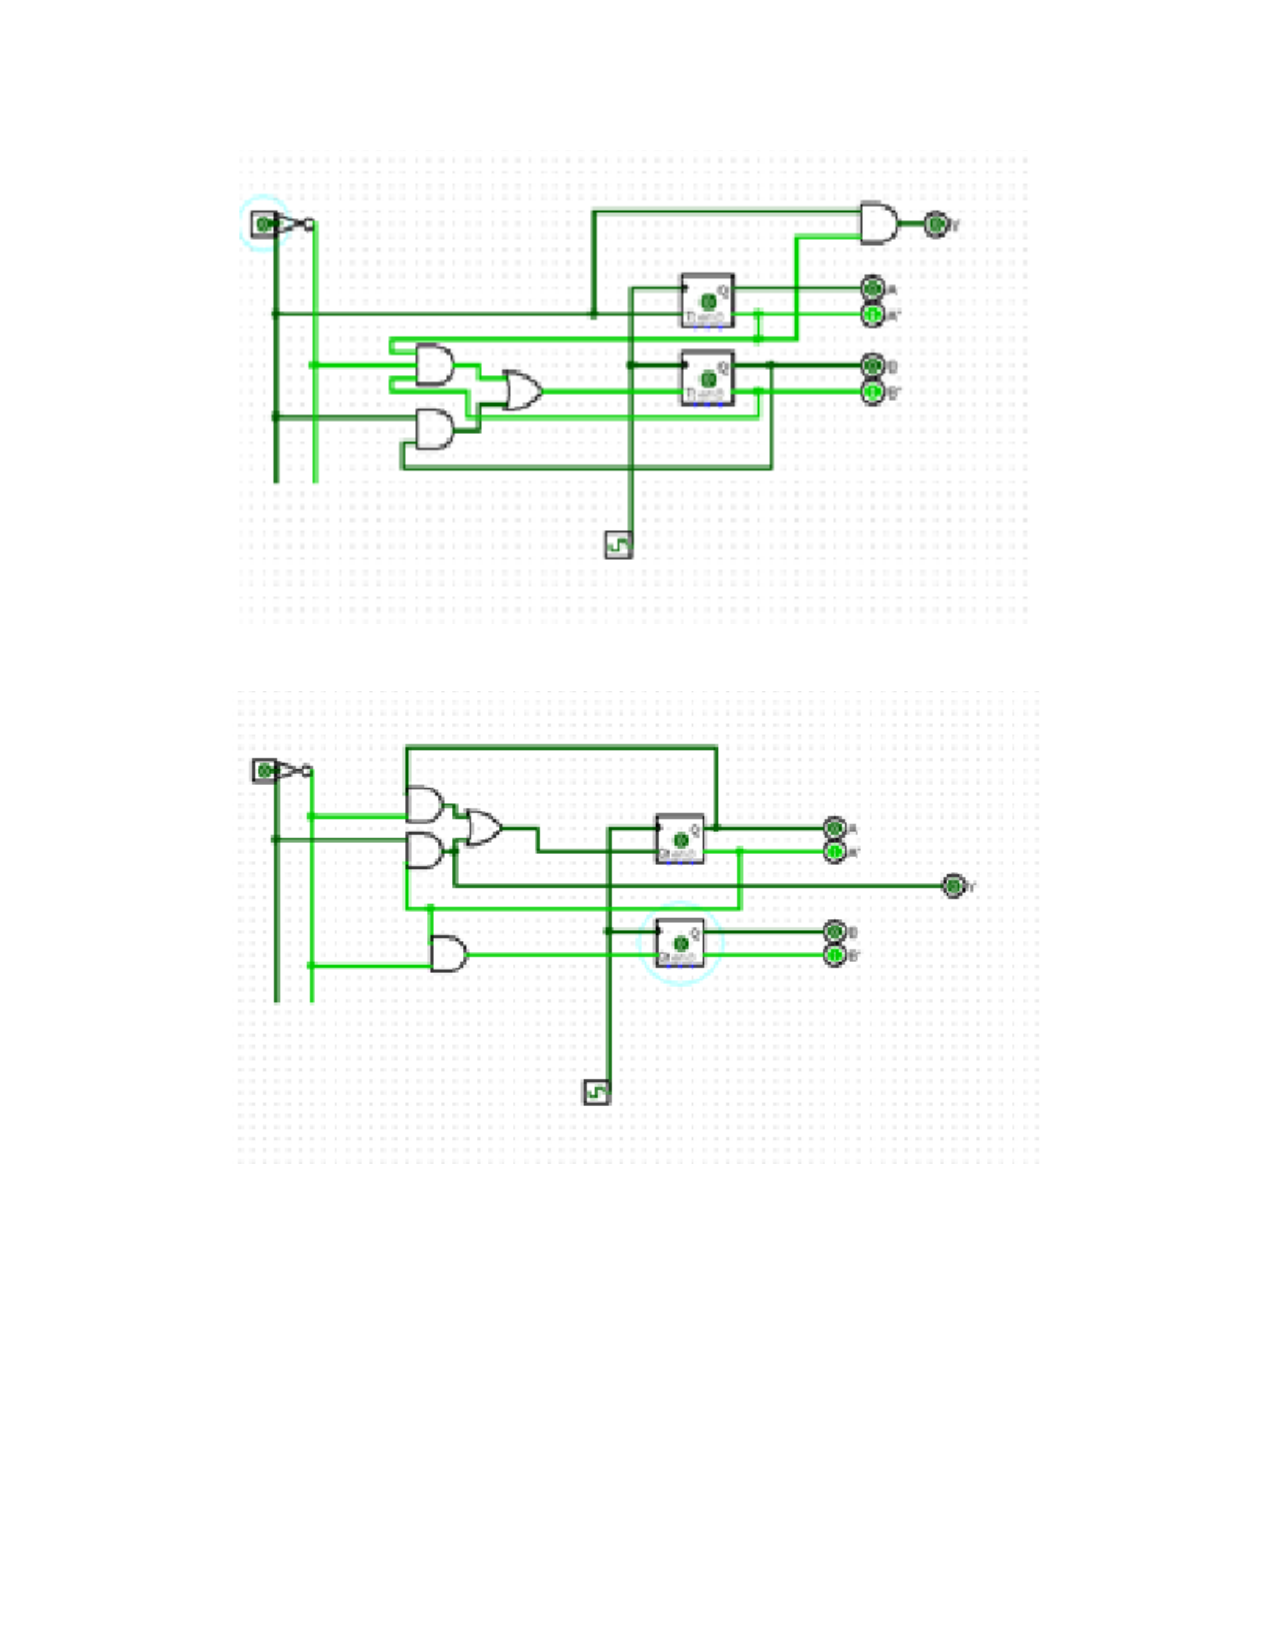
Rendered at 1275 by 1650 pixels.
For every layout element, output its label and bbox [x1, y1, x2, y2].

picture [232, 691, 1043, 1164]
picture [239, 150, 1036, 624]
